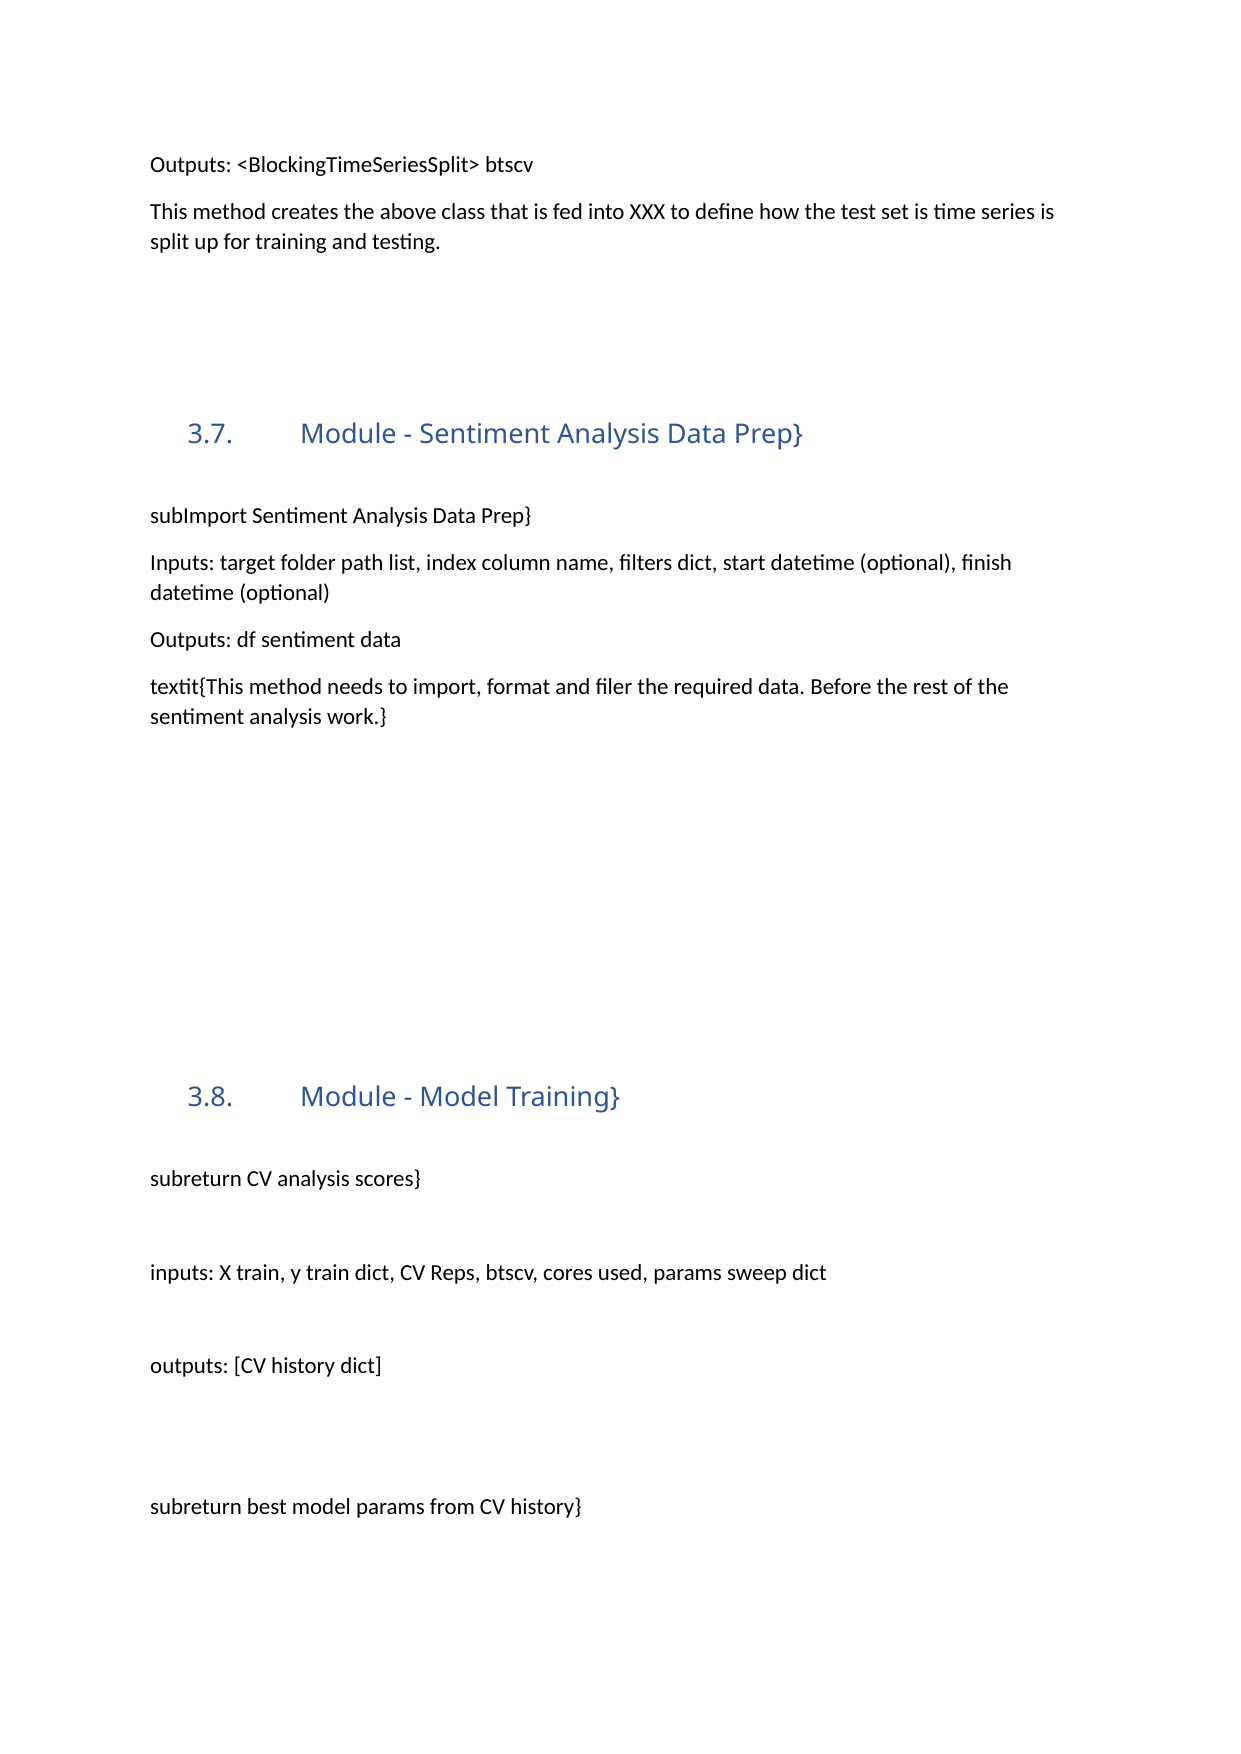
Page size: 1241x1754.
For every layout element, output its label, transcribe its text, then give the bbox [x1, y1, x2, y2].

subtitle Module - Sentiment Analysis Data Prep} [187, 414, 1090, 451]
text subreturn best model params from CV history} [150, 1492, 1090, 1520]
text inputs: X train, y train dict, CV Reps, btscv, cores used, params sweep dict [150, 1258, 1090, 1286]
subtitle Module - Model Training} [187, 1077, 1090, 1114]
text Outputs: <BlockingTimeSeriesSplit> btscv [150, 150, 1090, 178]
text This method creates the above class that is fed into XXX to define how the test set is time series is split up for training and testing. [150, 197, 1090, 255]
text outputs: [CV history dict] [150, 1351, 1090, 1379]
text subImport Sentiment Analysis Data Prep} [150, 501, 1090, 529]
text Outputs: df sentiment data [150, 625, 1090, 653]
text subreturn CV analysis scores} [150, 1164, 1090, 1192]
text Inputs: target folder path list, index column name, filters dict, start datetime (optional), finish datetime (optional) [150, 548, 1090, 606]
text textit{This method needs to import, format and filer the required data. Before the rest of the sentiment analysis work.} [150, 672, 1090, 730]
